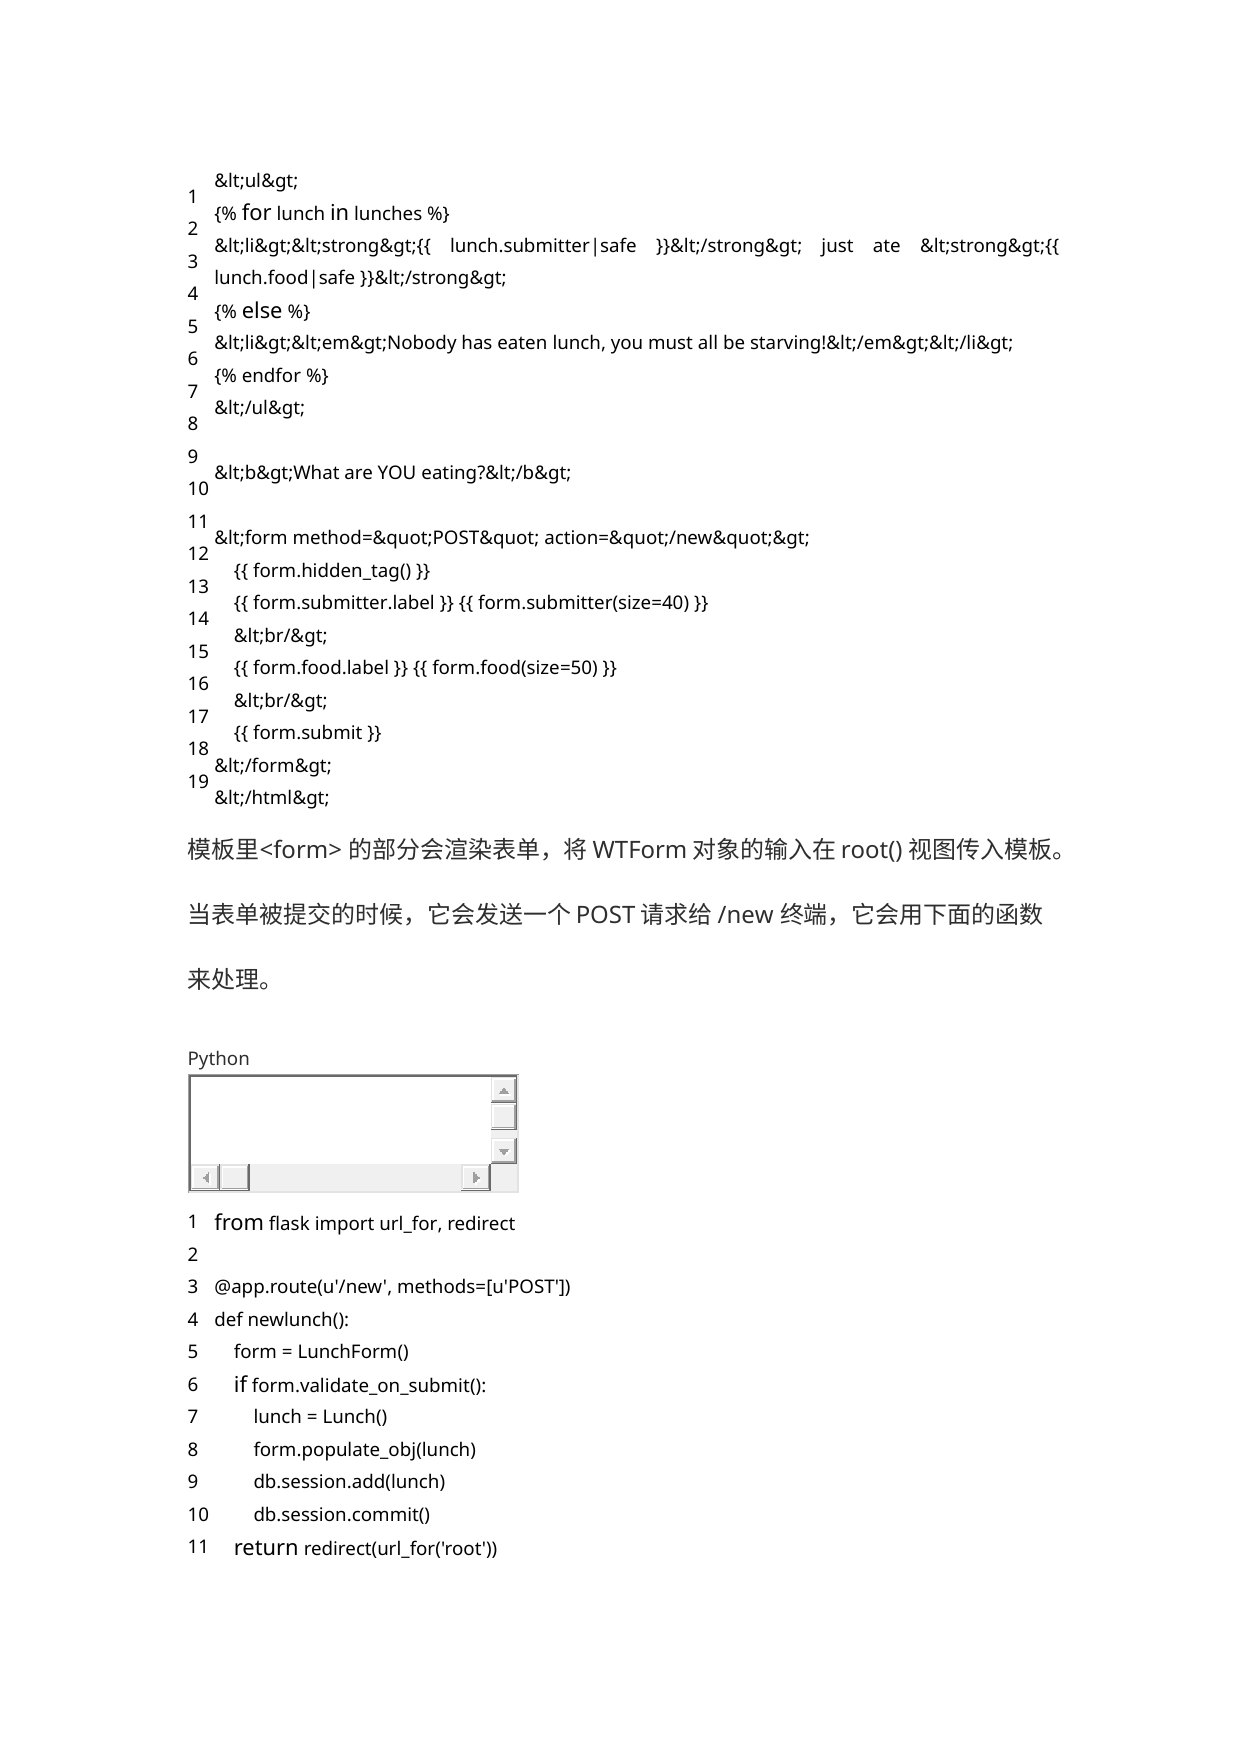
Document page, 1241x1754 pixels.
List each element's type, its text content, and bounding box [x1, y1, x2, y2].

text 模板里<form> 的部分会渲染表单，将WTForm对象的输入在root() 视图传入模板。当表单被提交的时候，它会发送一个POST请求给 /new 终端，它会用下面的函数来处理。 [187, 815, 1053, 1010]
table_header 1 2 3 4 5 6 7 8 9 10 11 12 13 14 15 16 17 18 19 [186, 162, 212, 815]
table_header 1 2 3 4 5 6 7 8 9 10 11 [186, 1204, 212, 1564]
text Python [187, 1041, 1053, 1074]
table_header &lt;ul&gt; {% for lunch in lunches %} &lt;li&gt;&lt;strong&gt;{{ lunch.submitter|safe }}&lt;/strong&gt; just ate &lt;strong&gt;{{ lunch.food|safe }}&lt;/strong&gt; {% else %} &lt;li&gt;&lt;em&gt;Nobody has eaten lunch, you must all be starving!&lt;/em&gt;&lt;/li&gt; {% endfor %} &lt;/ul&gt; &lt;b&gt;What are YOU eating?&lt;/b&gt; &lt;form method=&quot;POST&quot; action=&quot;/new&quot;&gt; {{ form.hidden_tag() }} {{ form.submitter.label }} {{ form.submitter(size=40) }} &lt;br/&gt; {{ form.food.label }} {{ form.food(size=50) }} &lt;br/&gt; {{ form.submit }} &lt;/form&gt; &lt;/html&gt; [213, 162, 1061, 815]
table_header from flask import url_for, redirect @app.route(u'/new', methods=[u'POST']) def newlunch(): form = LunchForm() if form.validate_on_submit(): lunch = Lunch() form.populate_obj(lunch) db.session.add(lunch) db.session.commit() return redirect(url_for('root')) [213, 1204, 1061, 1564]
